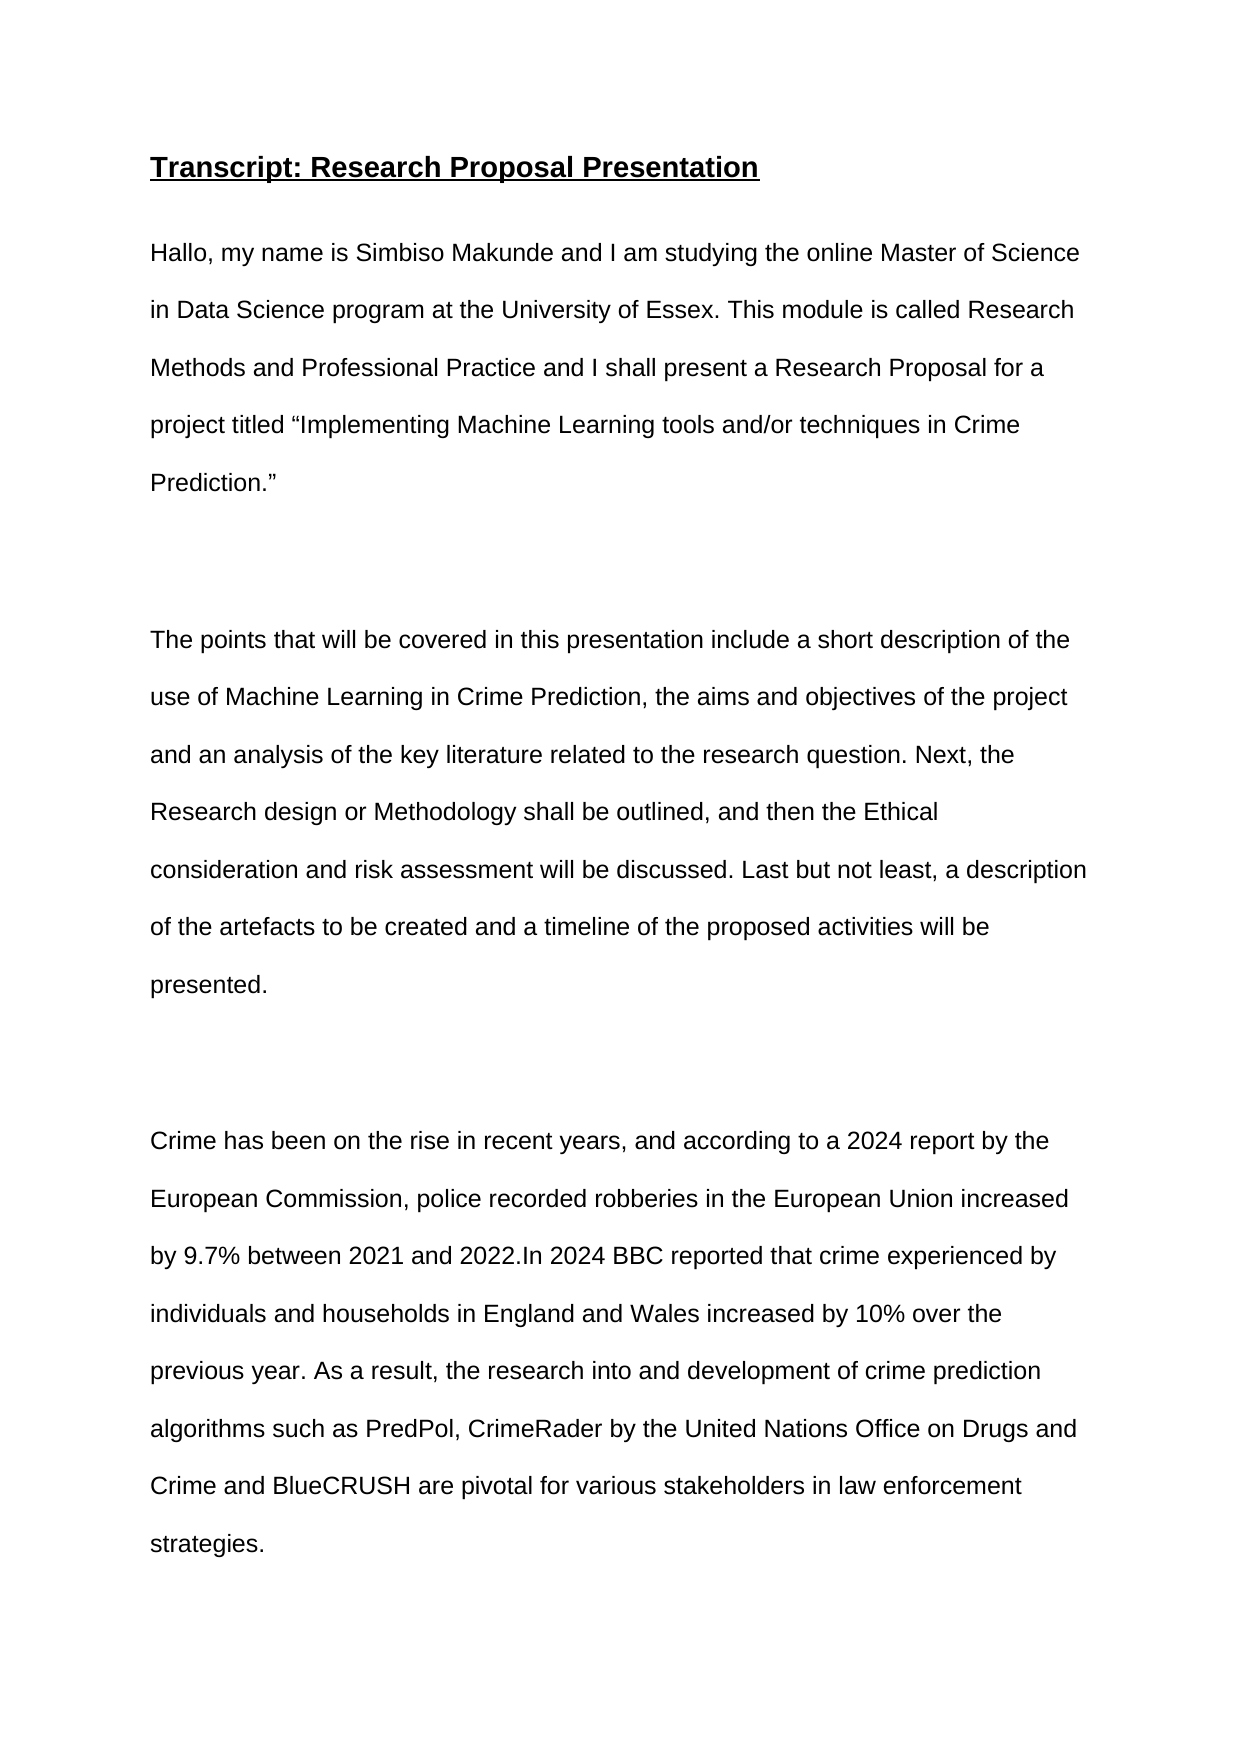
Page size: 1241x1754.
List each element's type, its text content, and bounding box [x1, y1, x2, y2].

text Crime has been on the rise in recent years, and according to a 2024 report by the European Commission, police recorded robberies in the European Union increased by 9.7% between 2021 and 2022.In 2024 BBC reported that crime experienced by individuals and households in England and Wales increased by 10% over the previous year. As a result, the research into and development of crime prediction algorithms such as PredPol, CrimeRader by the United Nations Office on Drugs and Crime and BlueCRUSH are pivotal for various stakeholders in law enforcement strategies. [150, 1126, 1090, 1557]
text Hallo, my name is Simbiso Makunde and I am studying the online Master of Science in Data Science program at the University of Essex. This module is called Research Methods and Professional Practice and I shall present a Research Proposal for a project titled “Implementing Machine Learning tools and/or techniques in Crime Prediction.” [150, 238, 1090, 497]
text The points that will be covered in this presentation include a short description of the use of Machine Learning in Crime Prediction, the aims and objectives of the project and an analysis of the key literature related to the research question. Next, the Research design or Methodology shall be outlined, and then the Ethical consideration and risk assessment will be discussed. Last but not least, a description of the artefacts to be created and a timeline of the proposed activities will be presented. [150, 624, 1090, 998]
text Transcript: Research Proposal Presentation [150, 150, 1090, 183]
